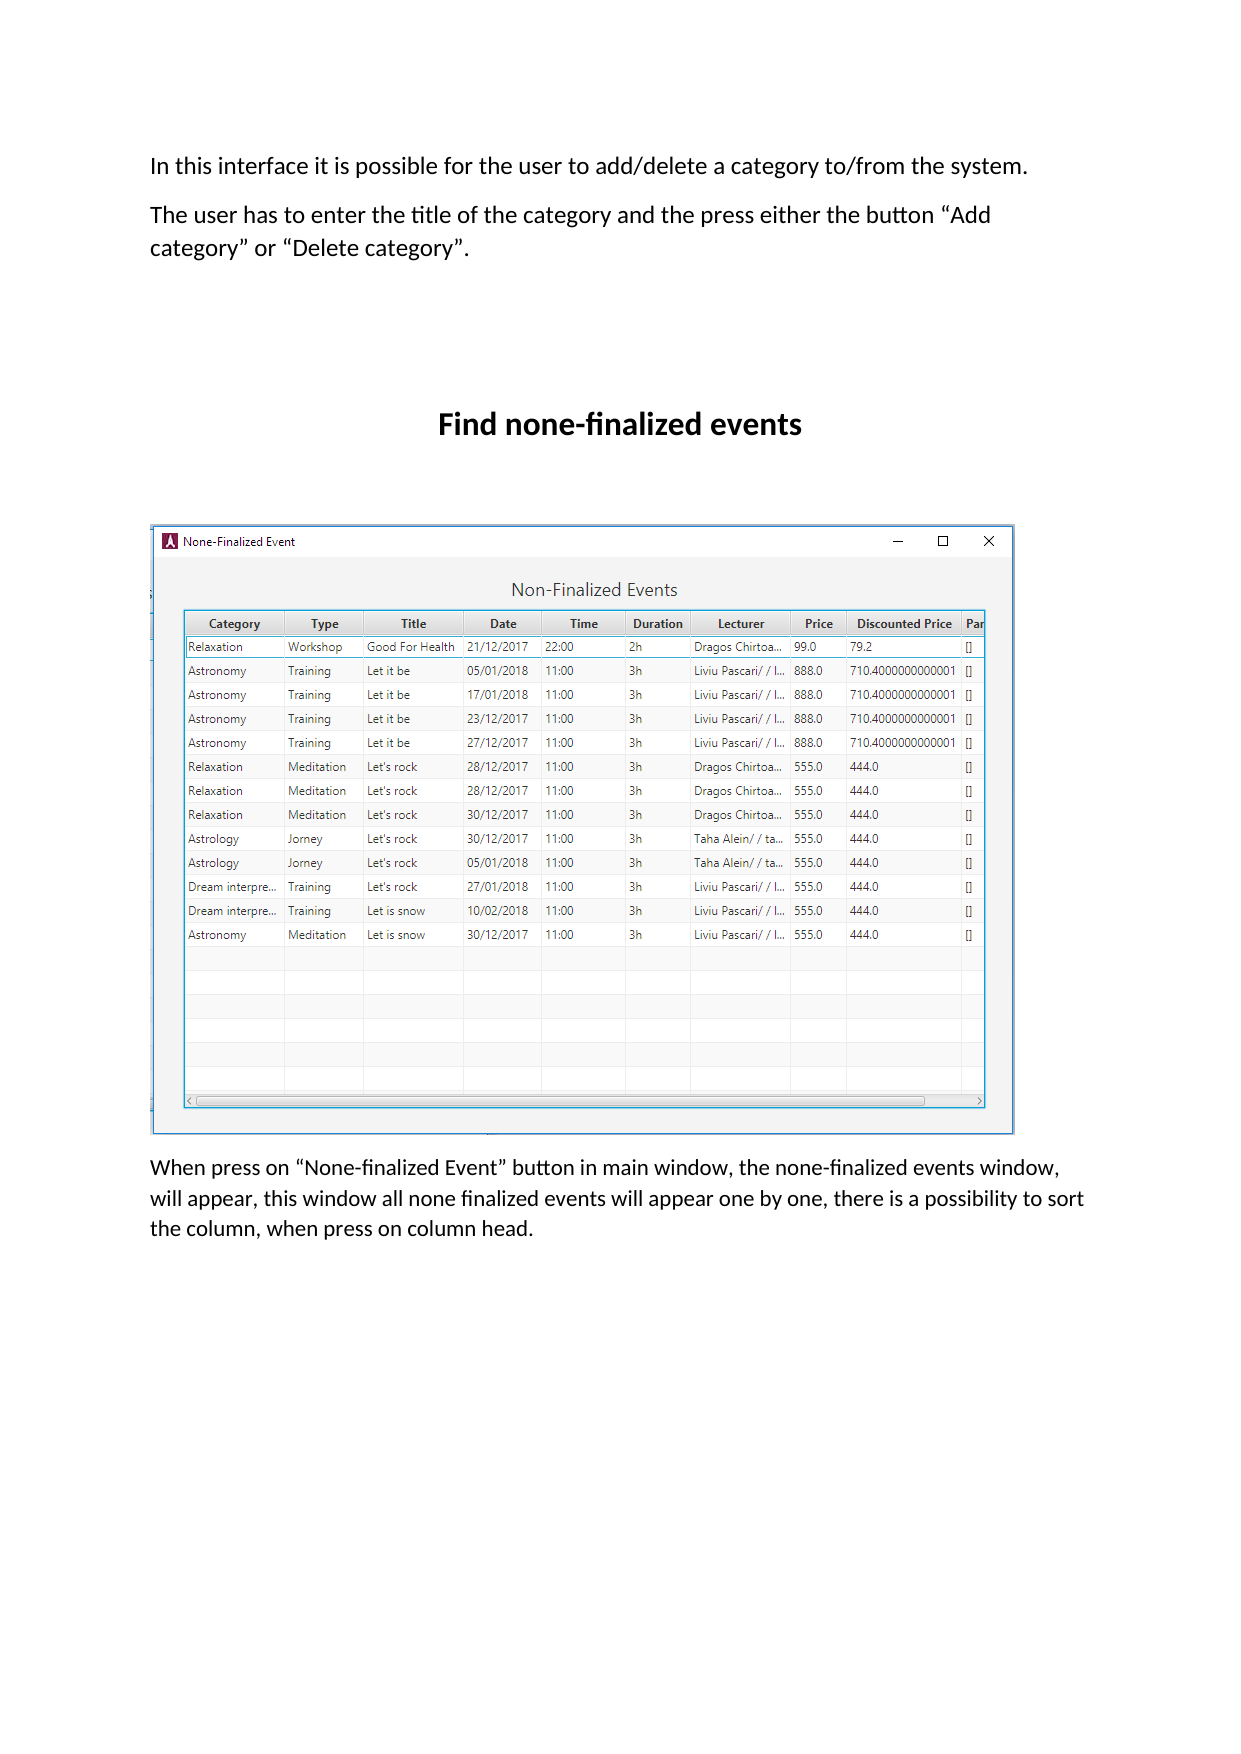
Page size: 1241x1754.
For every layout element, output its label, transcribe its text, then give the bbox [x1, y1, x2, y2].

text When press on “None-finalized Event” button in main window, the none-finalized events window, will appear, this window all none finalized events will appear one by one, there is a possibility to sort the column, when press on column head. [150, 1153, 1090, 1242]
text Find none-finalized events [150, 403, 1090, 444]
text The user has to enter the title of the category and the press either the button “Add category” or “Delete category”. [150, 199, 1090, 263]
picture [150, 524, 1015, 1135]
text In this interface it is possible for the user to add/delete a category to/from the system. [150, 150, 1090, 181]
